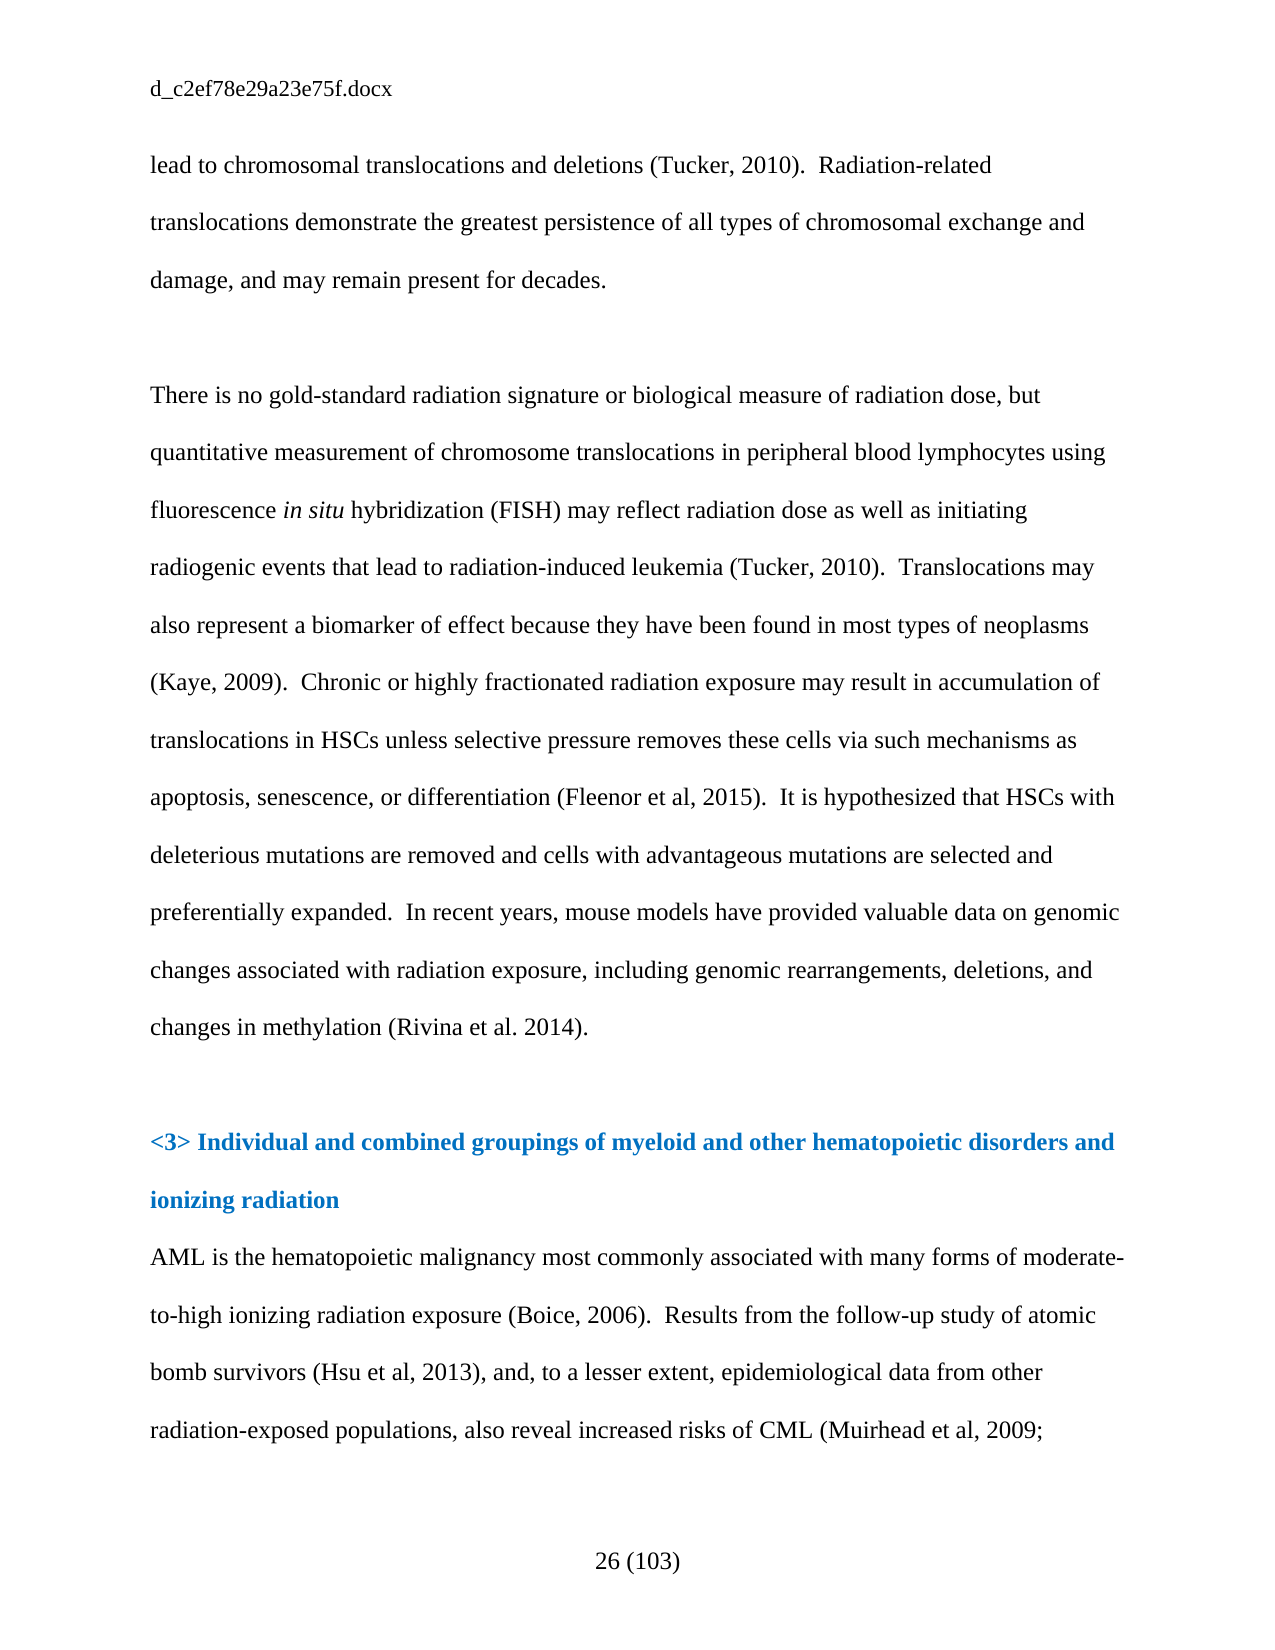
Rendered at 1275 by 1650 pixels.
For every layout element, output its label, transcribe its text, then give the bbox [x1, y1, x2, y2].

text <3> Individual and combined groupings of myeloid and other hematopoietic disorders and ionizing radiation [150, 1127, 1125, 1214]
text There is no gold-standard radiation signature or biological measure of radiation dose, but quantitative measurement of chromosome translocations in peripheral blood lymphocytes using fluorescence in situ hybridization (FISH) may reflect radiation dose as well as initiating radiogenic events that lead to radiation-induced leukemia (Tucker, 2010). Translocations may also represent a biomarker of effect because they have been found in most types of neoplasms (Kaye, 2009). Chronic or highly fractionated radiation exposure may result in accumulation of translocations in HSCs unless selective pressure removes these cells via such mechanisms as apoptosis, senescence, or differentiation (Fleenor et al, 2015). It is hypothesized that HSCs with deleterious mutations are removed and cells with advantageous mutations are selected and preferentially expanded. In recent years, mouse models have provided valuable data on genomic changes associated with radiation exposure, including genomic rearrangements, deletions, and changes in methylation (Rivina et al. 2014). [150, 380, 1125, 1041]
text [150, 1242, 1125, 1444]
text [150, 150, 1125, 294]
